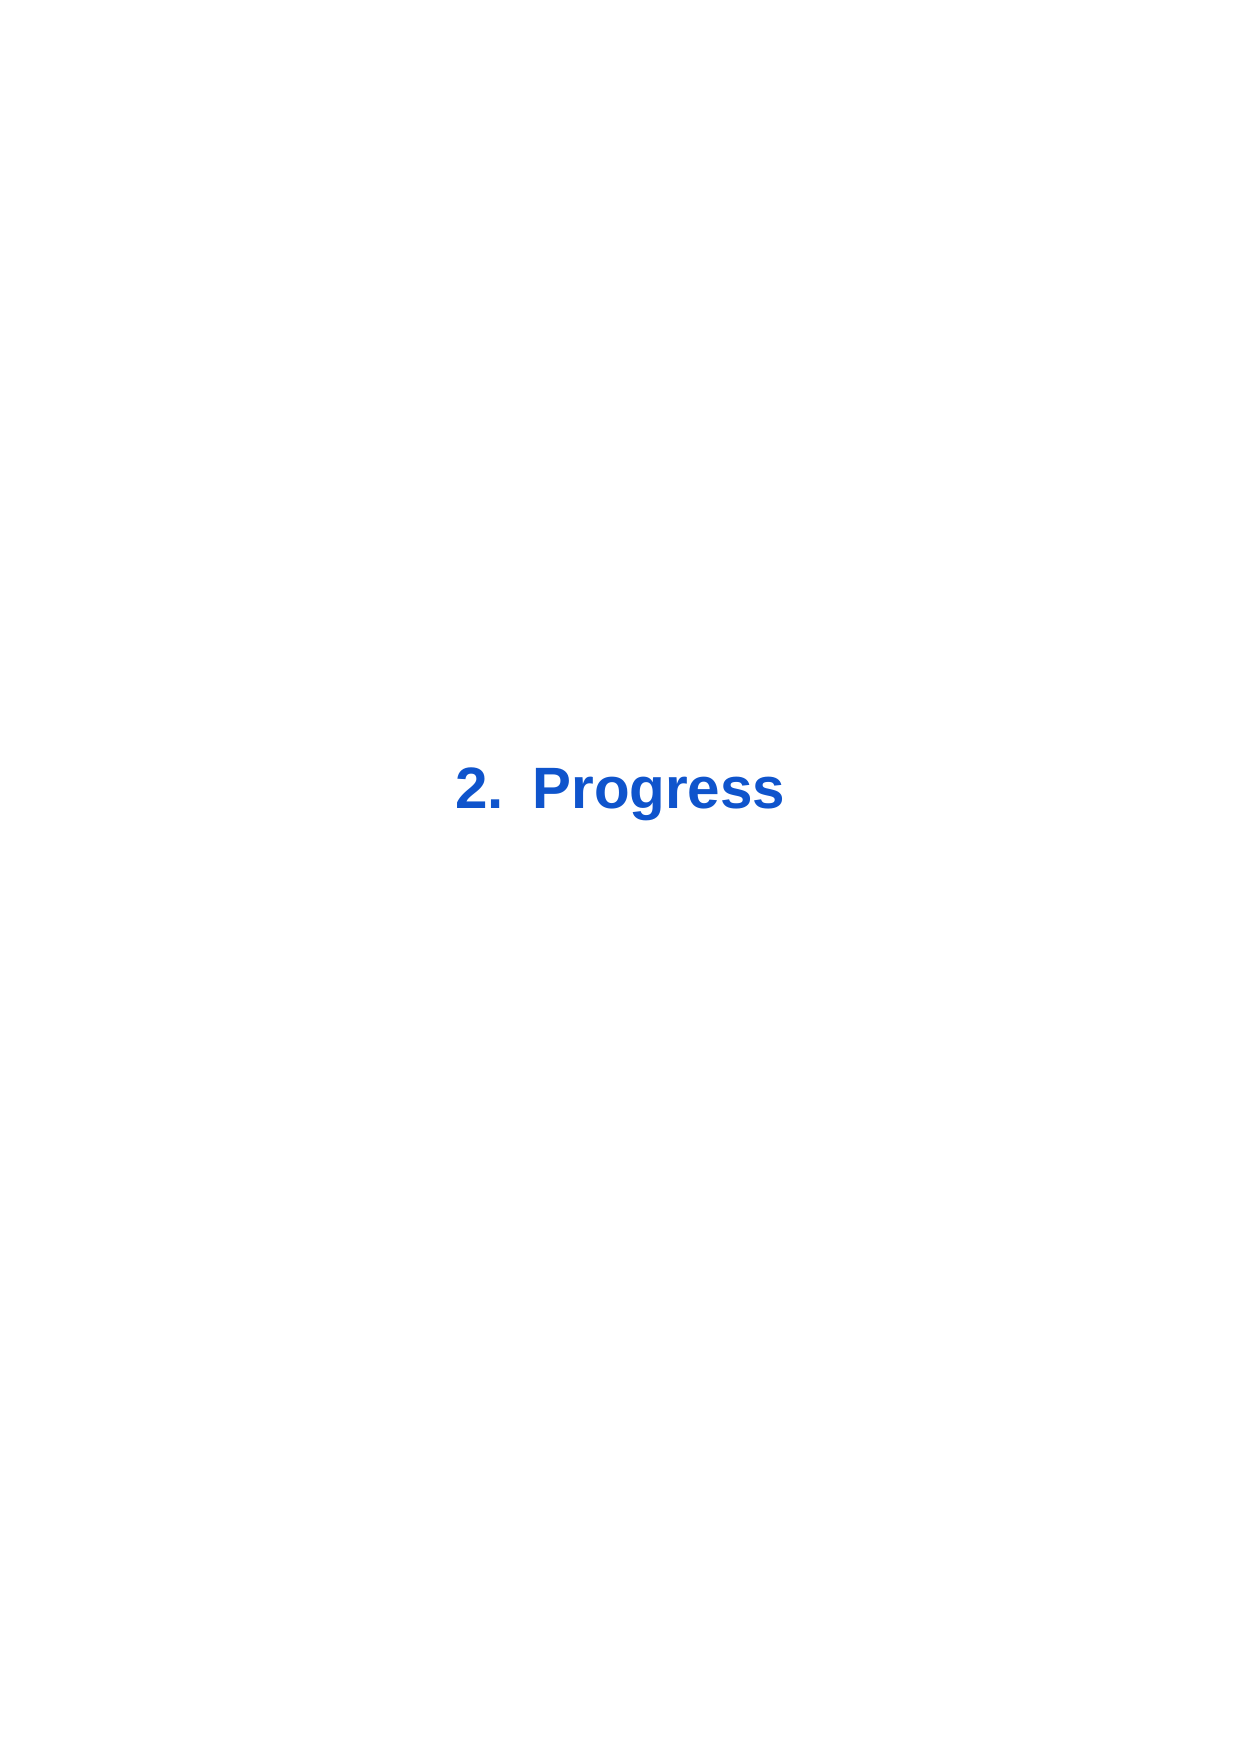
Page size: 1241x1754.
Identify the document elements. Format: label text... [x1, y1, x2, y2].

subtitle Progress [150, 754, 1090, 821]
